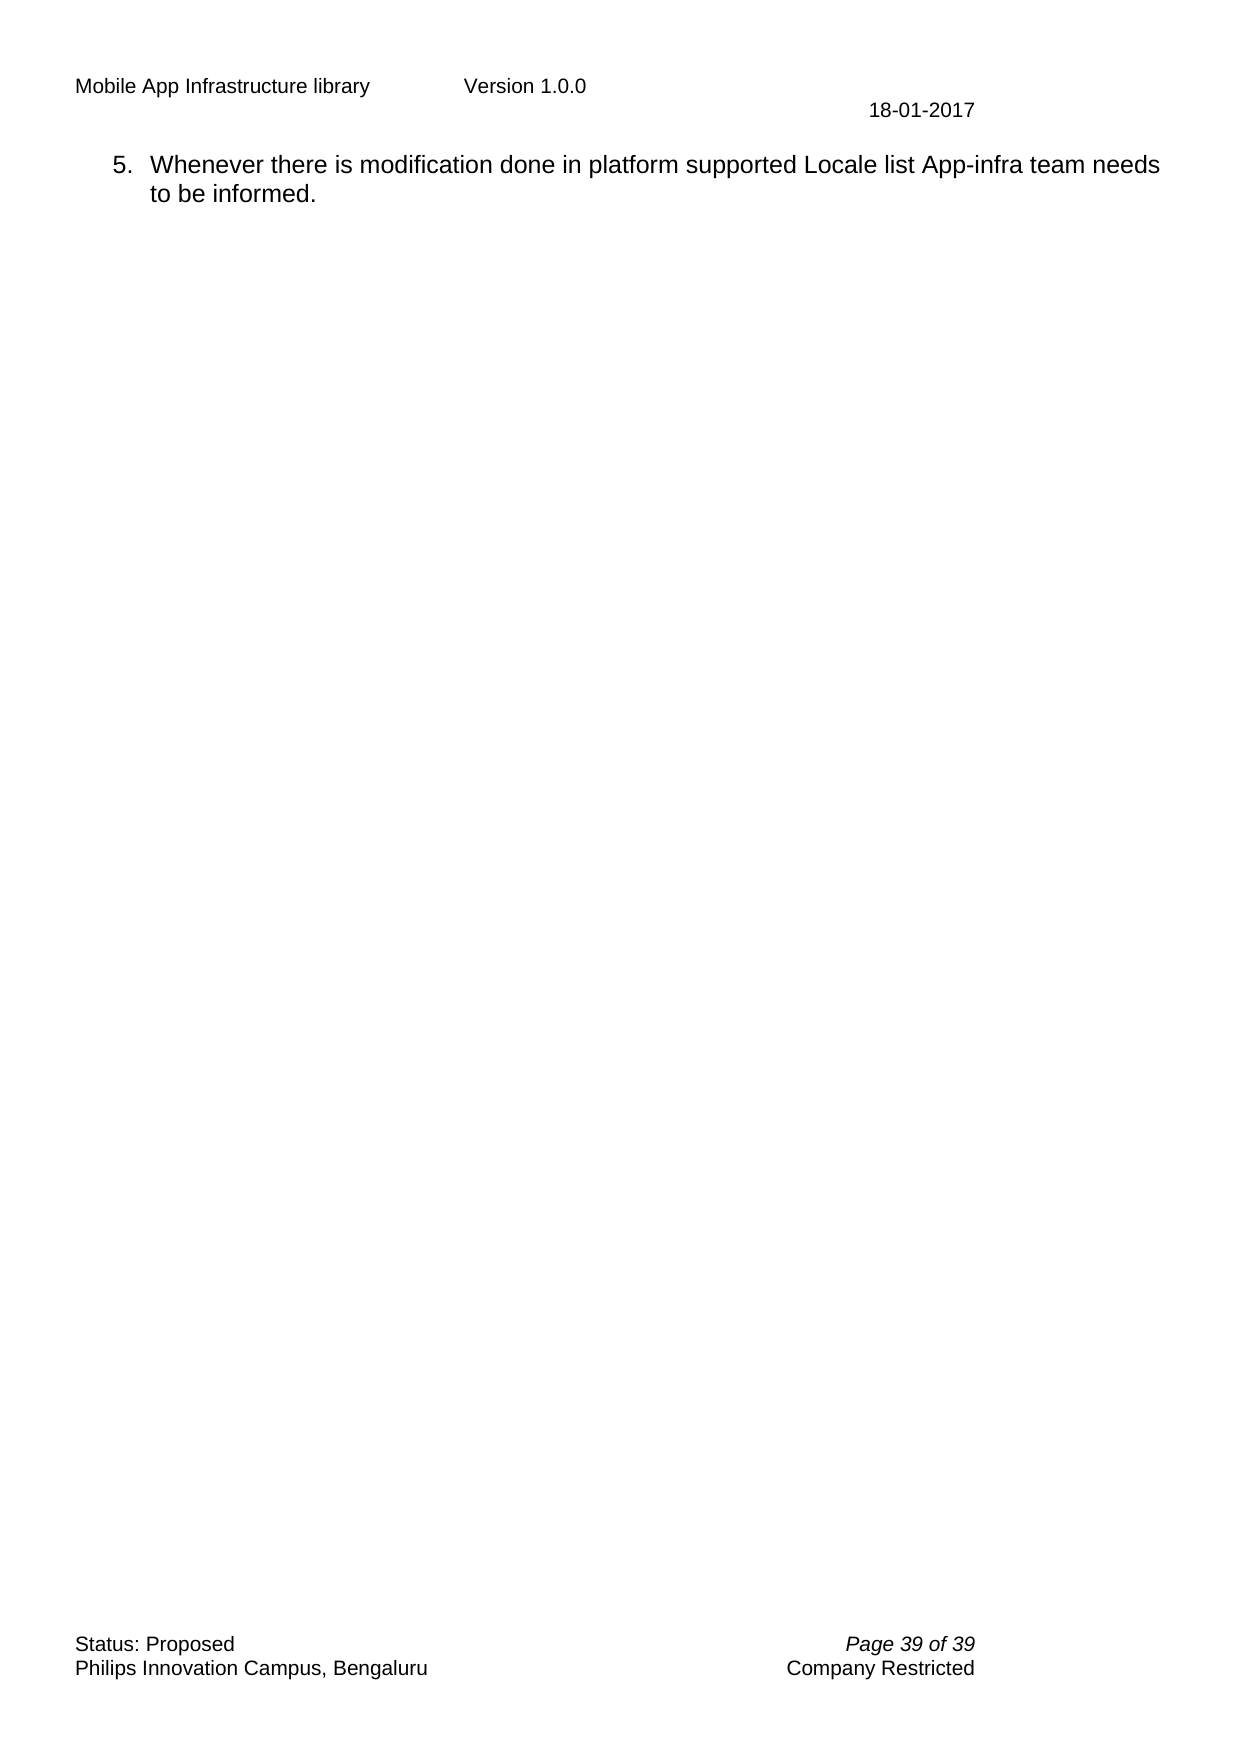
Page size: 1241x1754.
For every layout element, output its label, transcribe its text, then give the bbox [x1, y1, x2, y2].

list Whenever there is modification done in platform supported Locale list App-infra team needs to be informed. [112, 151, 1165, 208]
